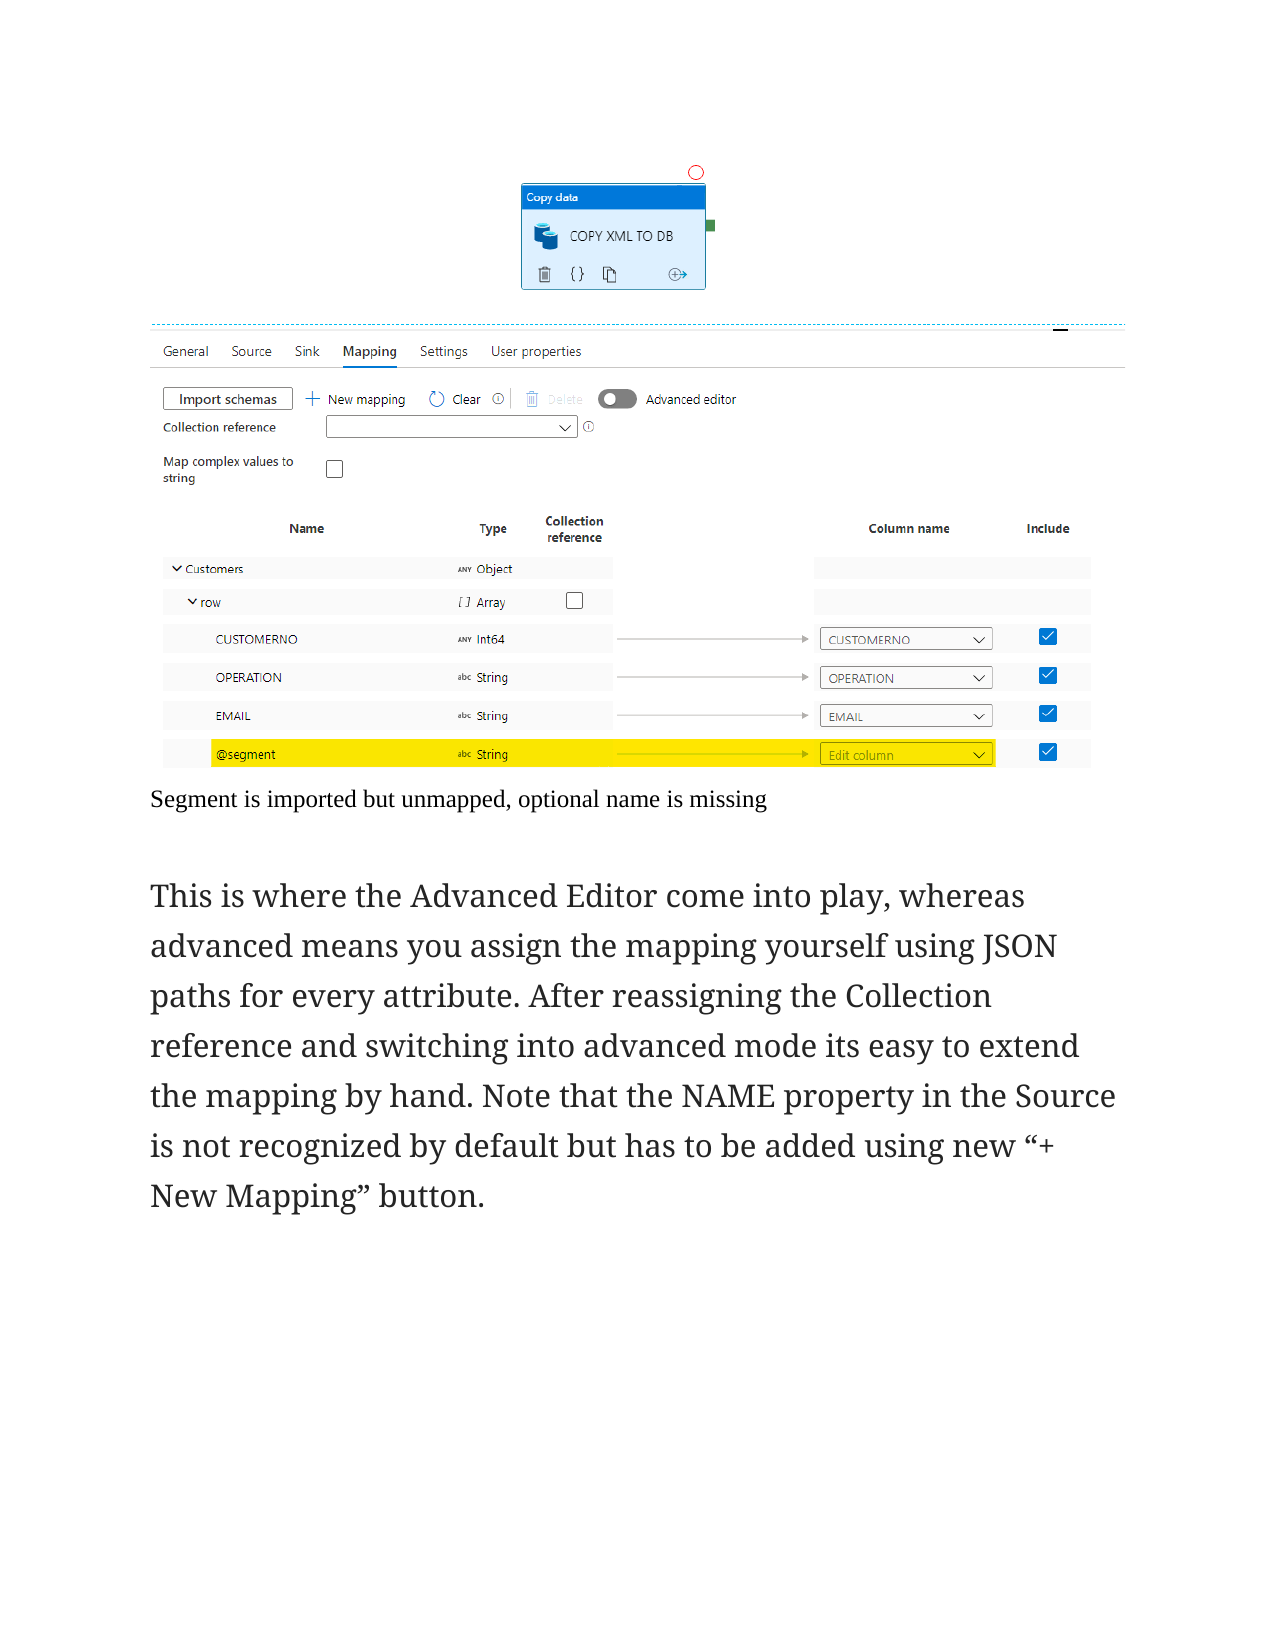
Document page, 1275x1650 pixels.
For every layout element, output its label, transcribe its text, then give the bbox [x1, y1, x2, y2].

text Segment is imported but unmapped, optional name is missing [150, 785, 1125, 813]
picture [150, 150, 1125, 785]
text This is where the Advanced Editor come into play, whereas advanced means you assign the mapping yourself using JSON paths for every attribute. After reassigning the Collection reference and switching into advanced mode its easy to extend the mapping by hand. Note that the NAME property in the Source is not recognized by default but has to be added using new “+ New Mapping” button. [150, 866, 1125, 1216]
